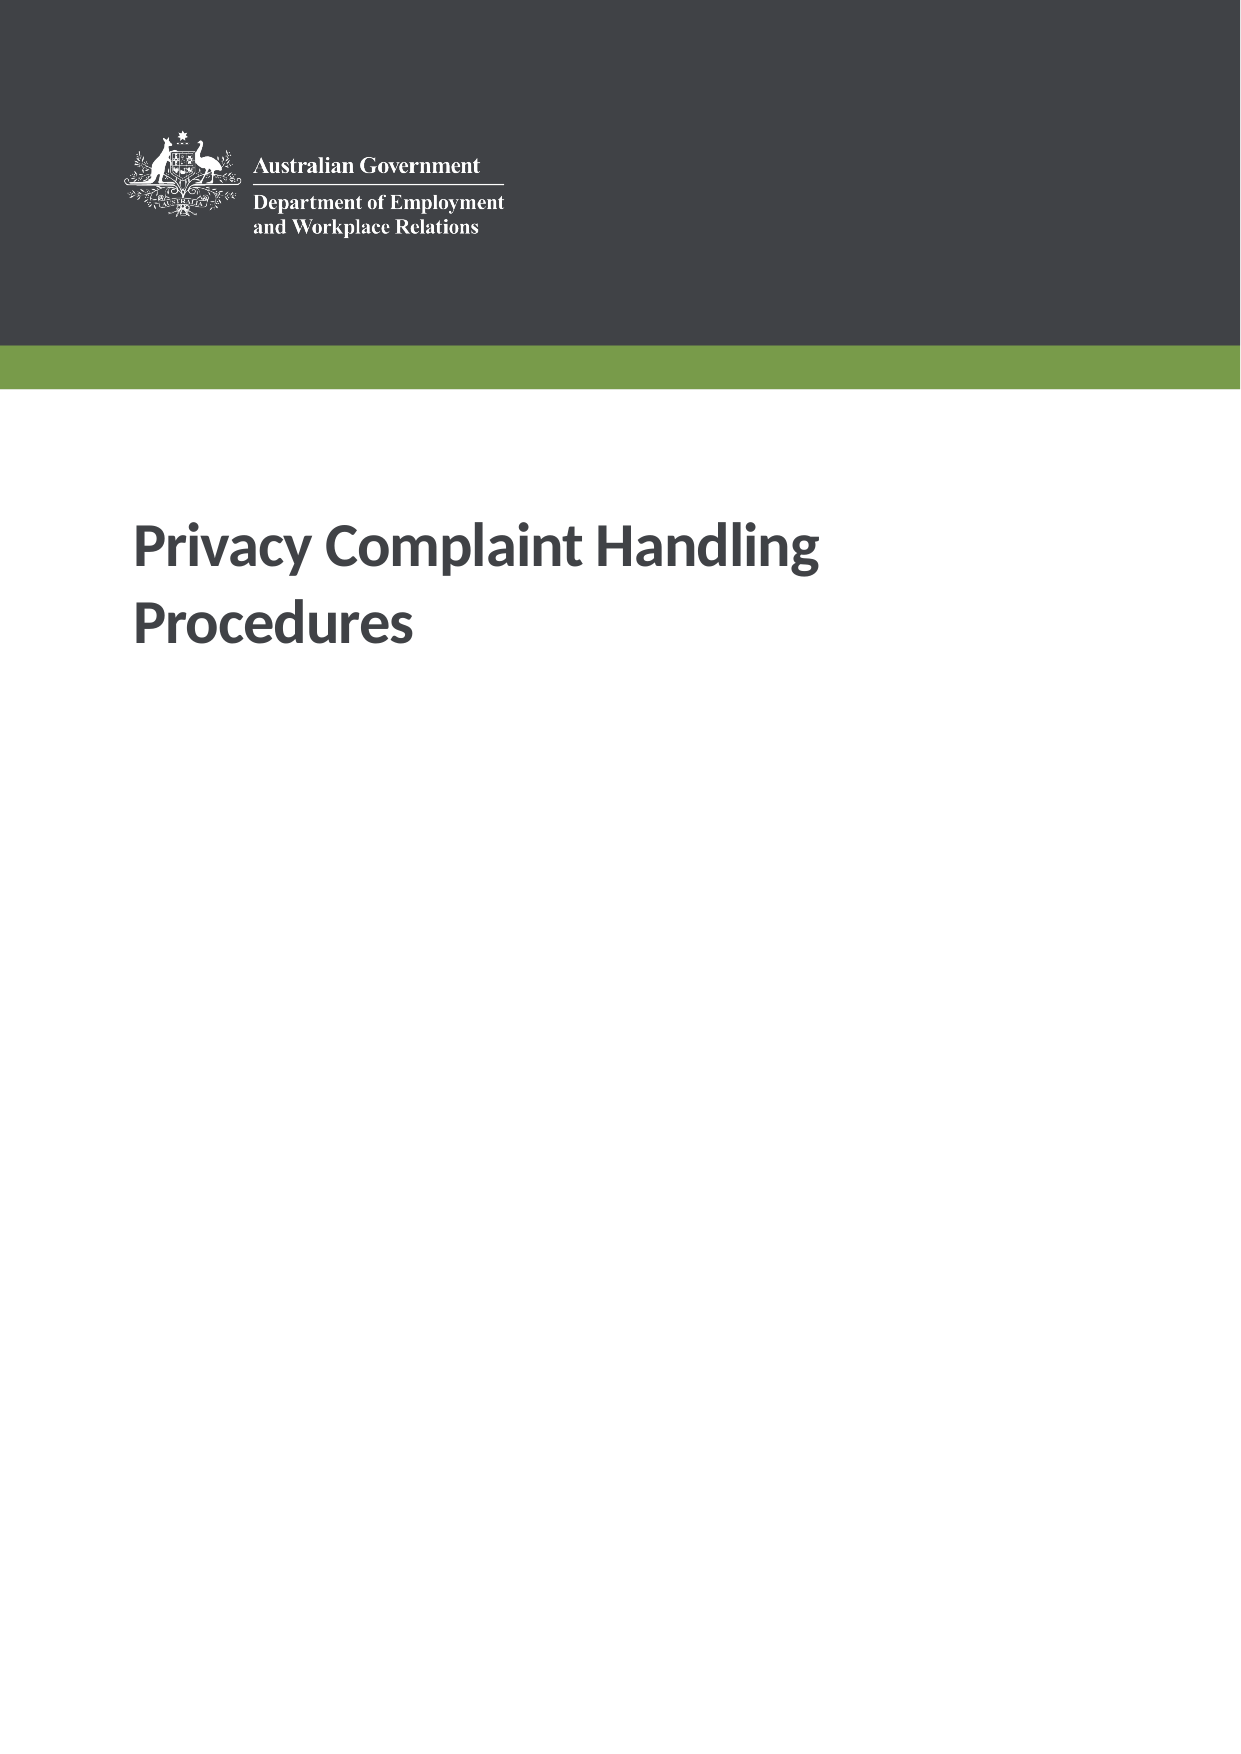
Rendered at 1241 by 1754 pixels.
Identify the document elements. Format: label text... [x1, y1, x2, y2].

title Privacy Complaint Handling Procedures [133, 506, 1090, 659]
picture [0, 0, 1241, 402]
